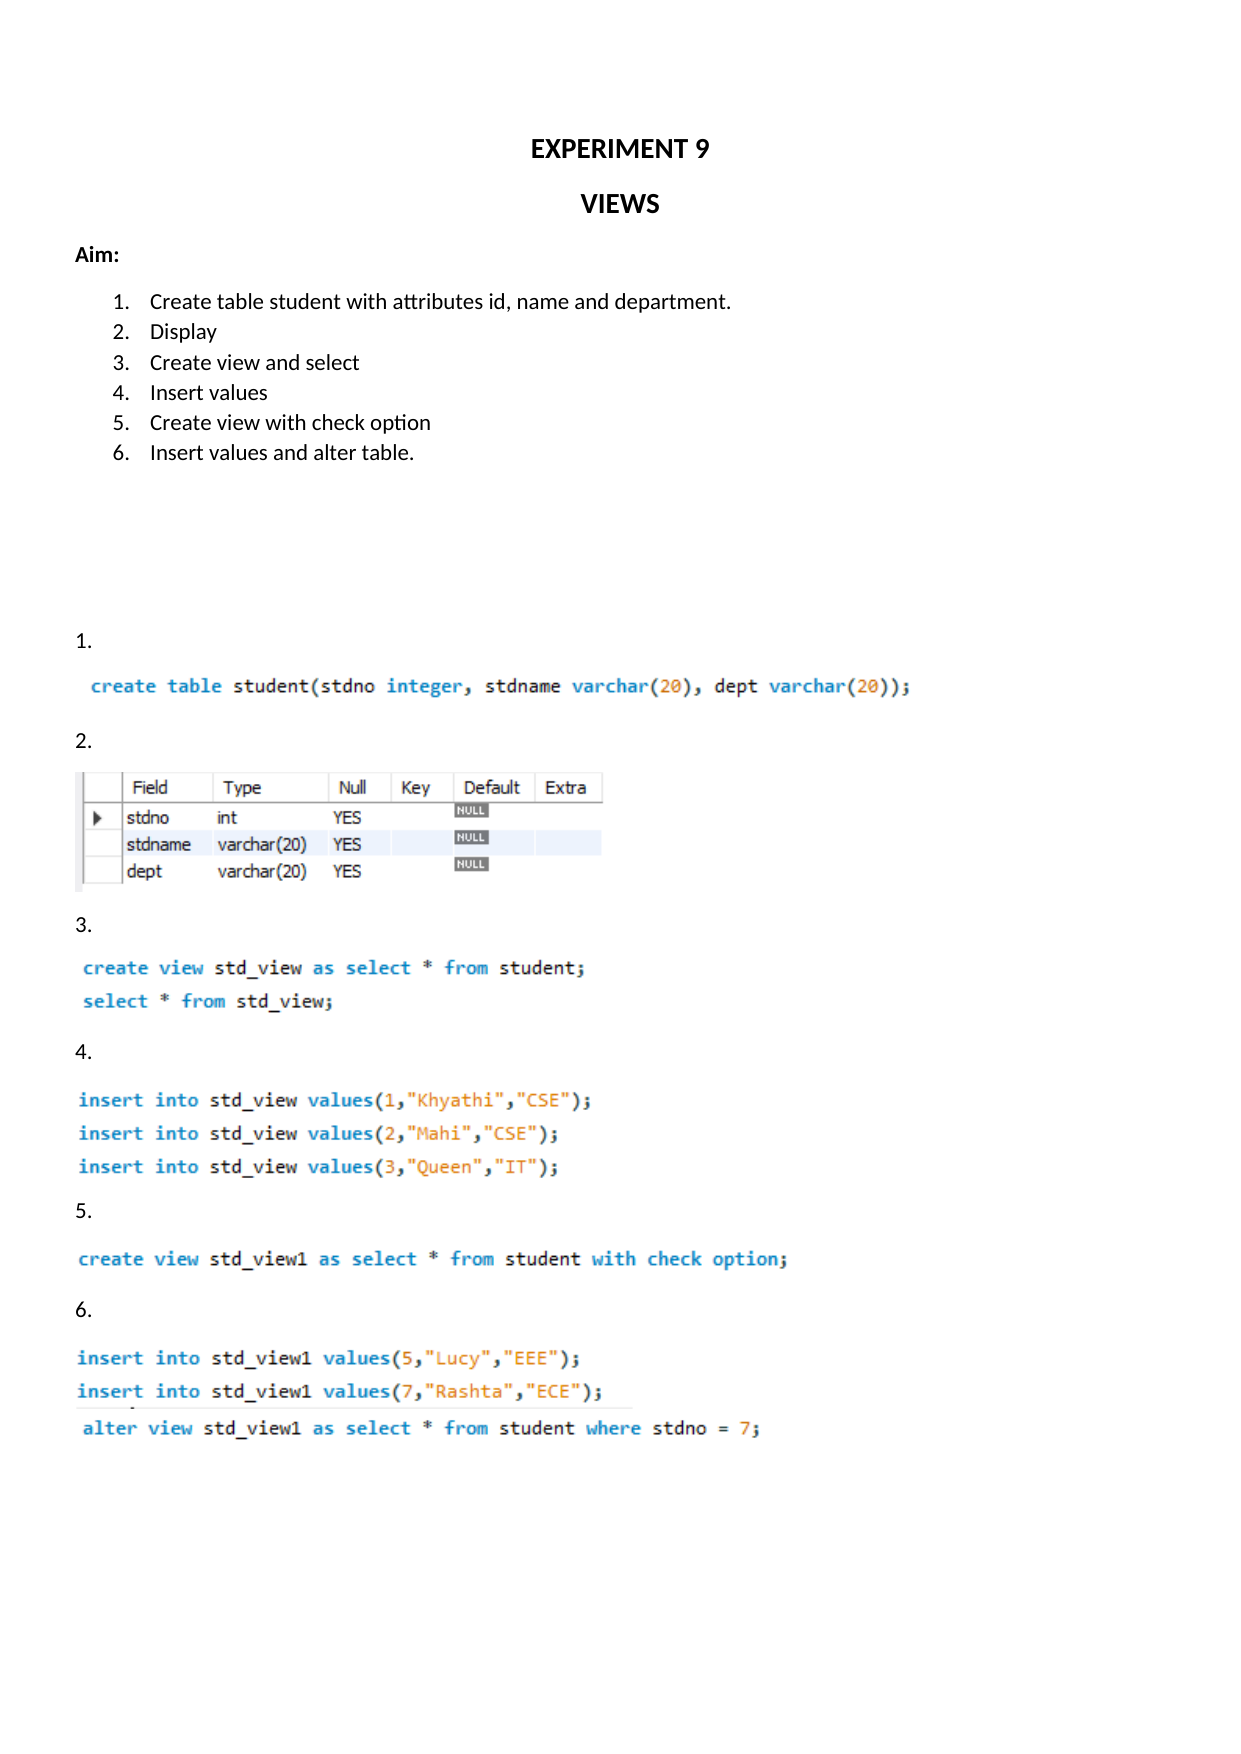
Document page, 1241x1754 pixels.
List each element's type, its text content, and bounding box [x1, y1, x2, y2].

text 5. [75, 1196, 1165, 1224]
picture [75, 957, 596, 1019]
text 3. [75, 910, 1165, 938]
picture [75, 1411, 779, 1449]
text 1. [75, 626, 1165, 654]
picture [75, 1341, 633, 1409]
text Aim: [75, 240, 1165, 268]
picture [75, 672, 929, 707]
list Display [112, 317, 1165, 345]
text 4. [75, 1037, 1165, 1065]
list Create table student with attributes id, name and department. [112, 287, 1165, 315]
list Insert values and alter table. [112, 438, 1165, 466]
text EXPERIMENT 9 [75, 130, 1165, 166]
list Create view and select [112, 348, 1165, 376]
list Create view with check option [112, 408, 1165, 436]
text VIEWS [75, 185, 1165, 221]
picture [75, 1243, 805, 1277]
list Insert values [112, 378, 1165, 406]
text 2. [75, 726, 1165, 754]
picture [75, 772, 622, 892]
picture [75, 1083, 596, 1178]
text 6. [75, 1295, 1165, 1323]
